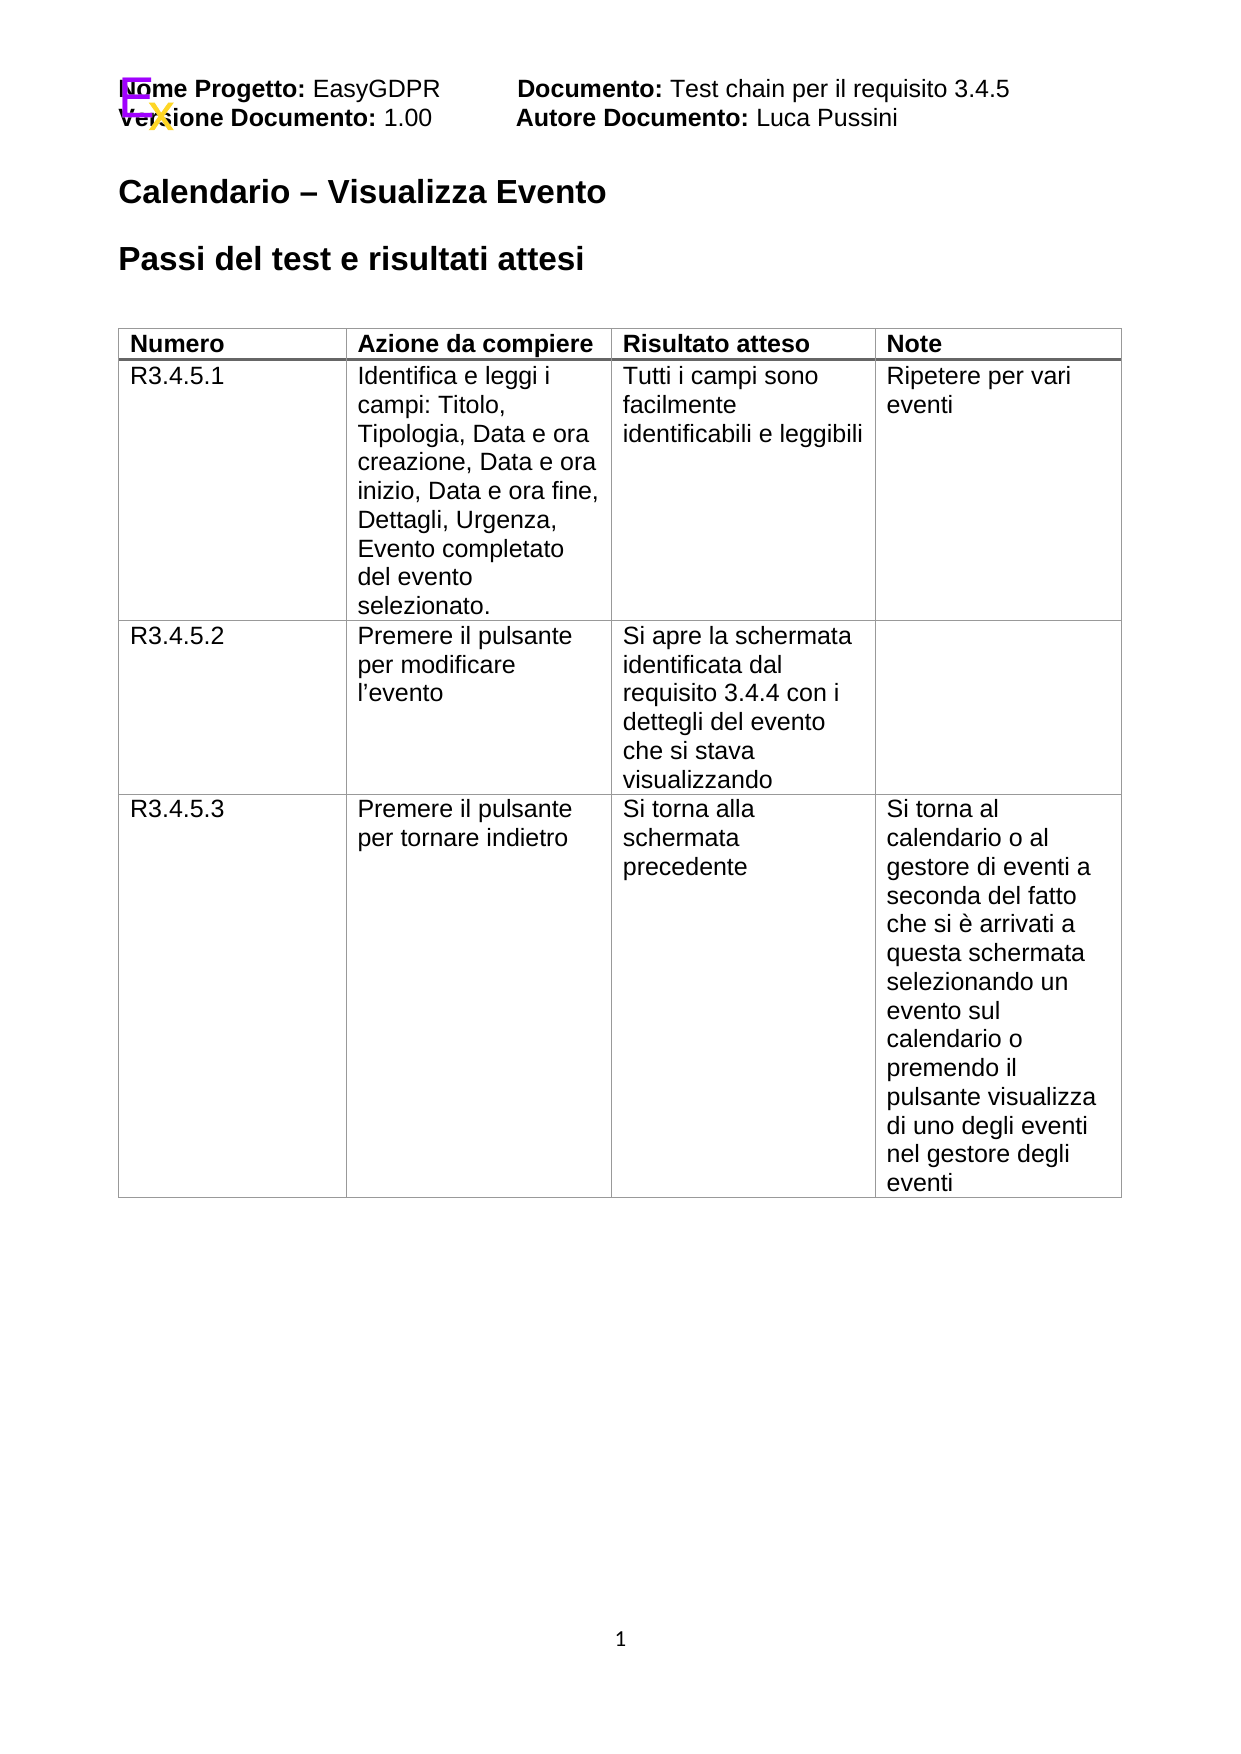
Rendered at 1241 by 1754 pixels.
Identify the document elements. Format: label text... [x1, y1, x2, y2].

table_header Note [876, 329, 1121, 358]
table_cell Premere il pulsante per modificare l’evento [347, 621, 611, 793]
table_cell Tutti i campi sono facilmente identificabili e leggibili [612, 361, 875, 620]
table_cell R3.4.5.1 [119, 361, 346, 620]
table_cell [876, 621, 1121, 793]
subtitle Calendario – Visualizza Evento [118, 173, 1122, 211]
table_cell Ripetere per vari eventi [876, 361, 1121, 620]
table_cell Si torna alla schermata precedente [612, 795, 875, 1197]
table_header Risultato atteso [612, 329, 875, 358]
table_header Numero [119, 329, 346, 358]
picture [117, 73, 174, 131]
table_header Azione da compiere [347, 329, 611, 358]
table_cell Premere il pulsante per tornare indietro [347, 795, 611, 1197]
table_cell R3.4.5.3 [119, 795, 346, 1197]
table_cell Si torna al calendario o al gestore di eventi a seconda del fatto che si è arrivati a questa schermata selezionando un evento sul calendario o premendo il pulsante visualizza di uno degli eventi nel gestore degli eventi [876, 795, 1121, 1197]
table_cell Identifica e leggi i campi: Titolo, Tipologia, Data e ora creazione, Data e ora inizio, Data e ora fine, Dettagli, Urgenza, Evento completato del evento selezionato. [347, 361, 611, 620]
table_cell R3.4.5.2 [119, 621, 346, 793]
table_cell Si apre la schermata identificata dal requisito 3.4.4 con i dettegli del evento che si stava visualizzando [612, 621, 875, 793]
subtitle Passi del test e risultati attesi [118, 239, 1122, 277]
